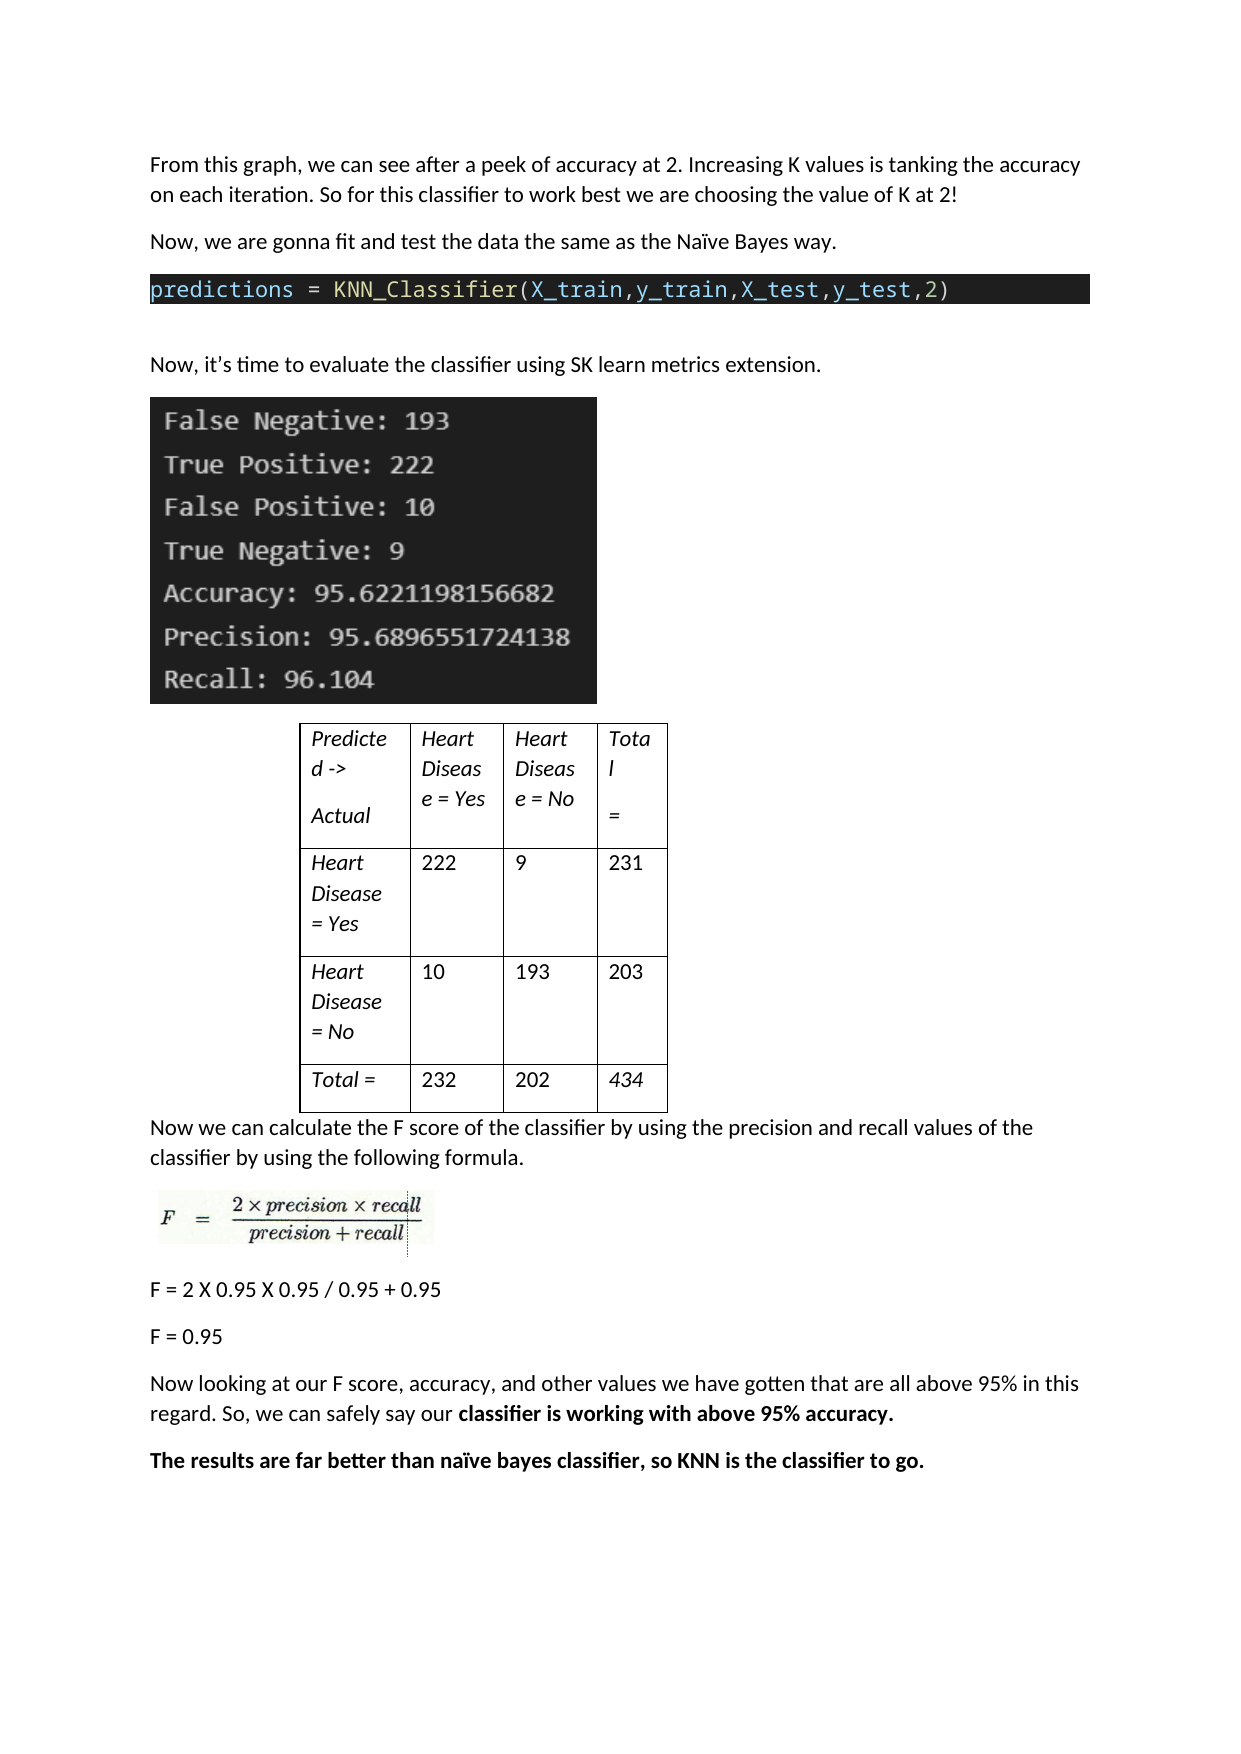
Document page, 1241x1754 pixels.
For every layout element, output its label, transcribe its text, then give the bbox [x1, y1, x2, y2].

text F = 0.95 [150, 1322, 1090, 1350]
table_cell 434 [598, 1065, 667, 1112]
table_cell 202 [504, 1065, 597, 1112]
table_header Total = [598, 724, 667, 847]
table_cell 10 [411, 957, 503, 1064]
table_cell 232 [411, 1065, 503, 1112]
text F = 2 X 0.95 X 0.95 / 0.95 + 0.95 [150, 1275, 1090, 1303]
text Now, we are gonna fit and test the data the same as the Naïve Bayes way. [150, 227, 1090, 255]
text predictions = KNN_Classifier(X_train,y_train,X_test,y_test,2) [150, 274, 1090, 304]
table_cell 231 [598, 849, 667, 956]
text Now we can calculate the F score of the classifier by using the precision and recall values of the classifier by using the following formula. [150, 1113, 1090, 1171]
text The results are far better than naïve bayes classifier, so KNN is the classifier to go. [150, 1446, 1090, 1474]
table_cell Heart Disease = No [301, 957, 410, 1064]
picture [150, 1190, 435, 1257]
text From this graph, we can see after a peek of accuracy at 2. Increasing K values is tanking the accuracy on each iteration. So for this classifier to work best we are choosing the value of K at 2! [150, 150, 1090, 208]
text Now looking at our F score, accuracy, and other values we have gotten that are all above 95% in this regard. So, we can safely say our classifier is working with above 95% accuracy. [150, 1369, 1090, 1427]
table_header Heart Disease = No [504, 724, 597, 847]
table_cell 203 [598, 957, 667, 1064]
table_cell Total = [301, 1065, 410, 1112]
table_cell Heart Disease = Yes [301, 849, 410, 956]
table_header Heart Disease = Yes [411, 724, 503, 847]
table_cell 222 [411, 849, 503, 956]
table_cell 9 [504, 849, 597, 956]
table_header Predicted -> Actual [301, 724, 410, 847]
text Now, it’s time to evaluate the classifier using SK learn metrics extension. [150, 351, 1090, 379]
picture [150, 397, 597, 704]
table_cell 193 [504, 957, 597, 1064]
